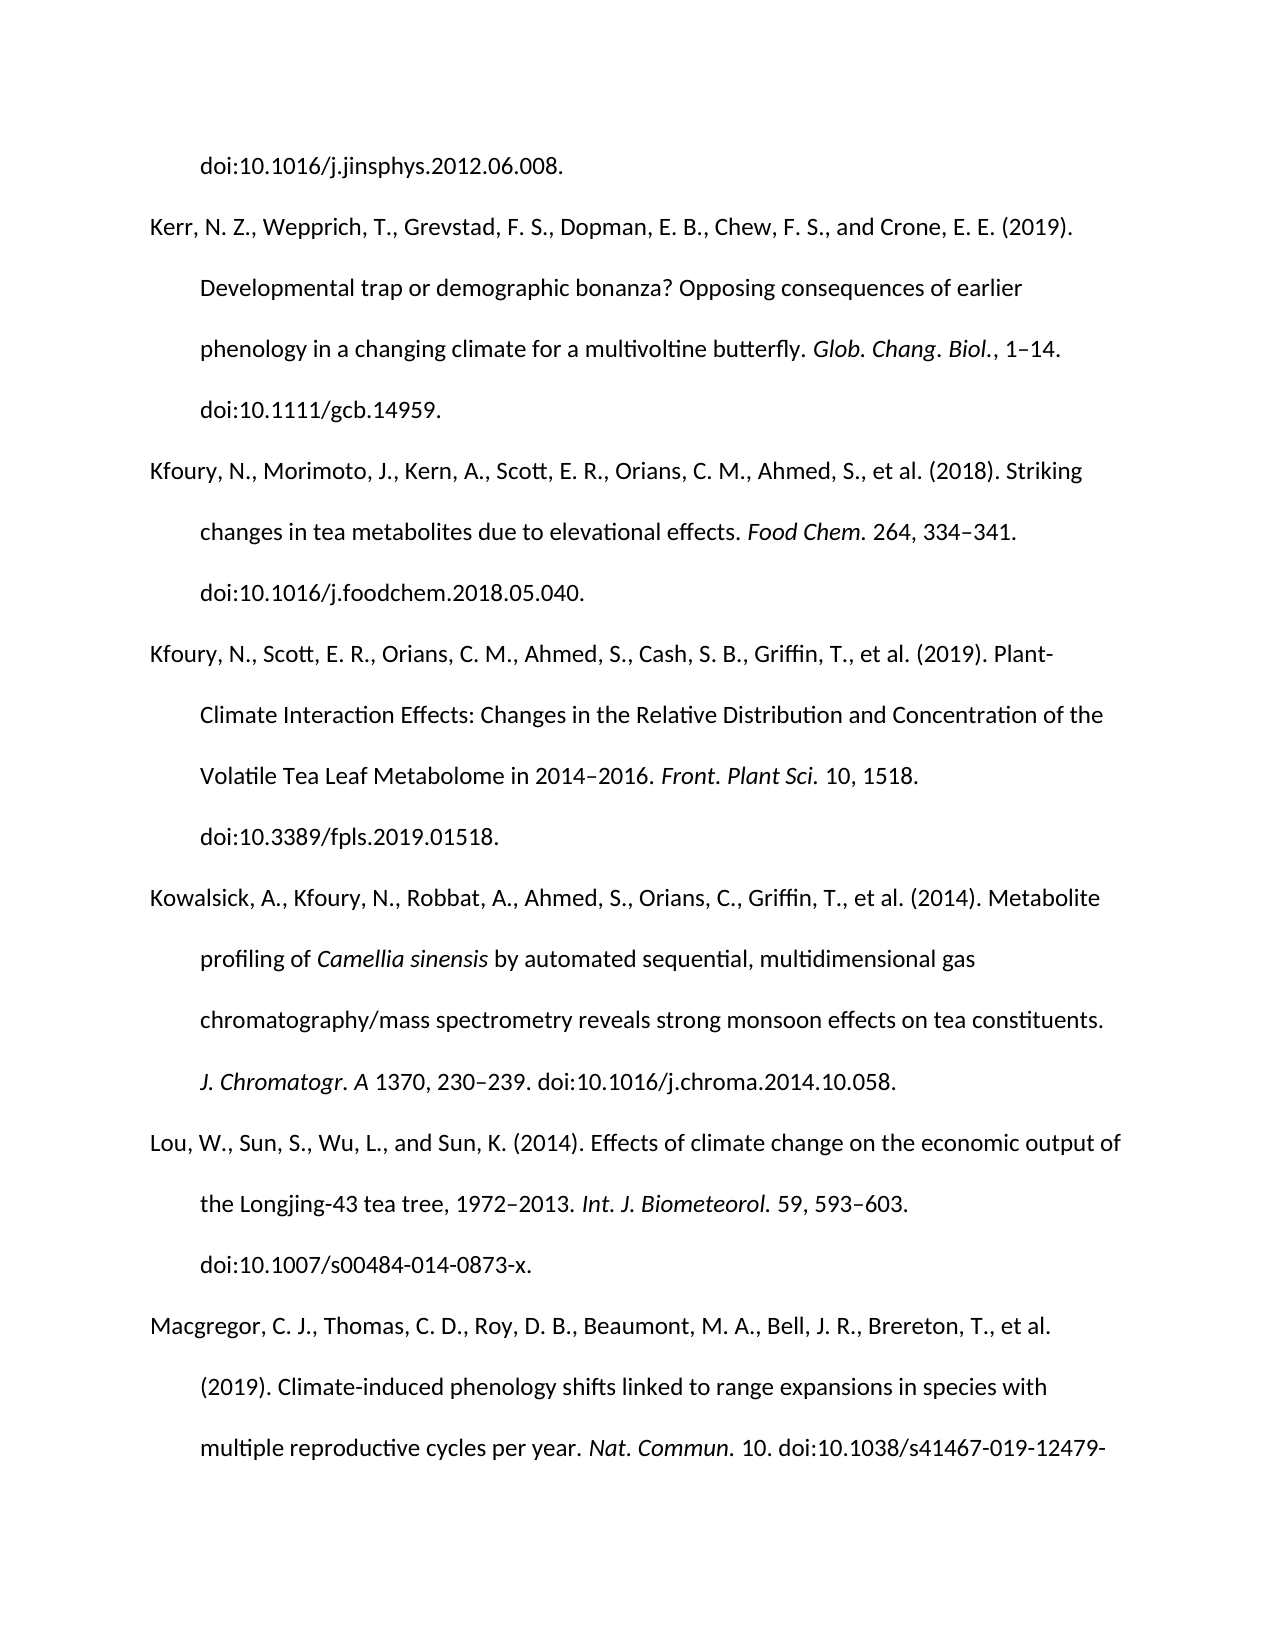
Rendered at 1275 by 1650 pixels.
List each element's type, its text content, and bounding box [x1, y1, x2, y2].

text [150, 150, 1125, 181]
text Kfoury, N., Scott, E. R., Orians, C. M., Ahmed, S., Cash, S. B., Griffin, T., et al. (2019). Plant-Climate Interaction Effects: Changes in the Relative Distribution and Concentration of the Volatile Tea Leaf Metabolome in 2014–2016. Front. Plant Sci. 10, 1518. doi:10.3389/fpls.2019.01518. [150, 638, 1125, 852]
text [150, 1310, 1125, 1462]
text Kowalsick, A., Kfoury, N., Robbat, A., Ahmed, S., Orians, C., Griffin, T., et al. (2014). Metabolite profiling of Camellia sinensis by automated sequential, multidimensional gas chromatography/mass spectrometry reveals strong monsoon effects on tea constituents. J. Chromatogr. A 1370, 230–239. doi:10.1016/j.chroma.2014.10.058. [150, 882, 1125, 1096]
